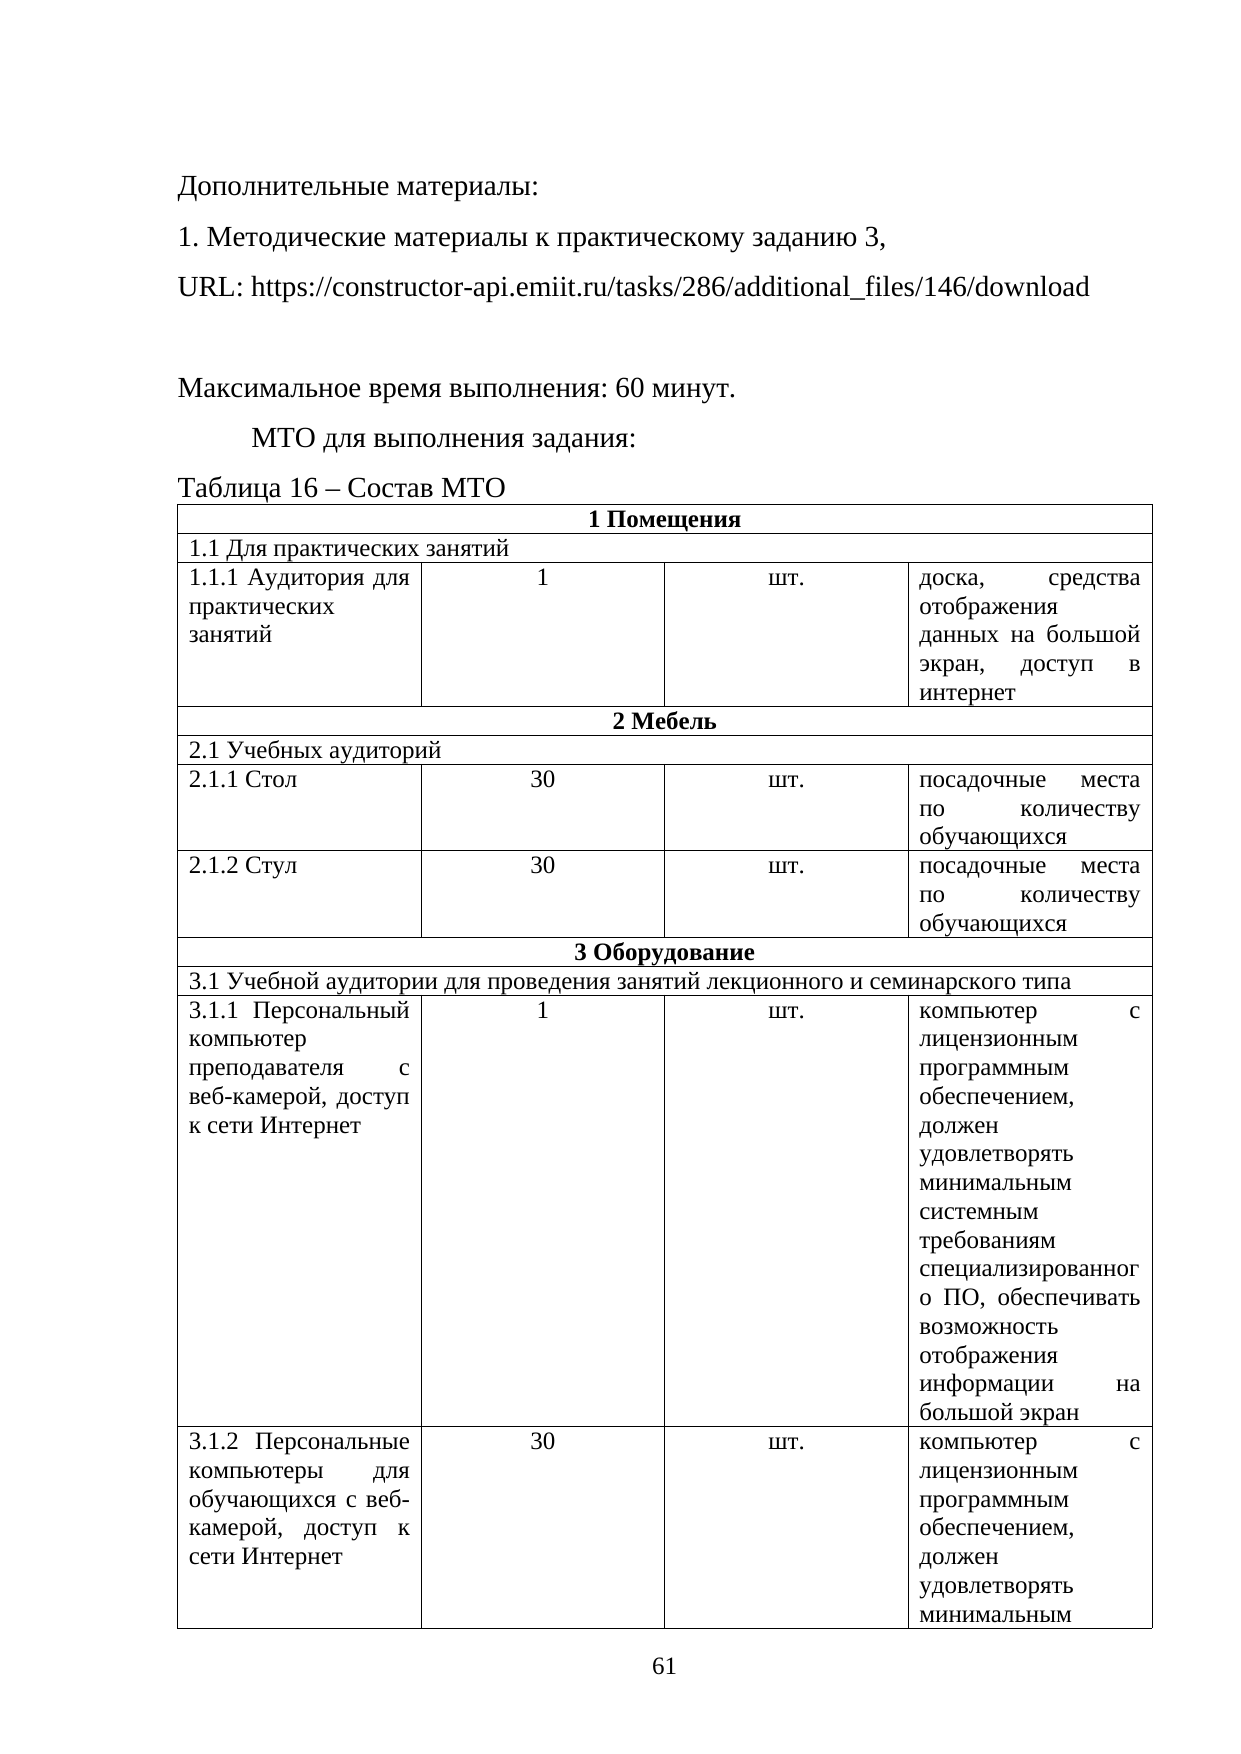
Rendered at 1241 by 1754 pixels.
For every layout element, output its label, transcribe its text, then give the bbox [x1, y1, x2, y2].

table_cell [178, 1427, 421, 1627]
table_cell 3.1.1 Персональный компьютер преподавателя с веб-камерой, доступ к сети Интернет [178, 996, 421, 1426]
table_cell 1 [422, 996, 664, 1426]
table_cell 2.1.2 Стул [178, 851, 421, 937]
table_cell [909, 1427, 1152, 1627]
table_cell шт. [665, 1427, 908, 1627]
table_cell шт. [665, 851, 908, 937]
table_cell шт. [665, 996, 908, 1426]
table_cell 3.1 Учебной аудитории для проведения занятий лекционного и семинарского типа [178, 967, 1152, 994]
text Дополнительные материалы:1. Методические материалы к практическому заданию 3,URL: https://constructor-api.emiit.ru/tasks/286/additional_files/146/download [177, 118, 1152, 303]
table_cell 1 [422, 563, 664, 706]
table_cell шт. [665, 563, 908, 706]
table_cell 1.1 Для практических занятий [178, 534, 1152, 562]
table_cell 2.1 Учебных аудиторий [178, 736, 1152, 764]
table_cell 30 [422, 1427, 664, 1627]
text МТО для выполнения задания: [177, 420, 1152, 453]
table_cell шт. [665, 765, 908, 850]
table_cell 1.1.1 Аудитория для практических занятий [178, 563, 421, 706]
text Таблица 16 – Состав МТО [177, 470, 1152, 504]
table_cell посадочные места по количеству обучающихся [909, 851, 1152, 937]
table_cell 2 Мебель [178, 707, 1152, 735]
table_cell доска, средства отображения данных на большой экран, доступ в интернет [909, 563, 1152, 706]
table_cell 30 [422, 765, 664, 850]
table_cell 2.1.1 Стол [178, 765, 421, 850]
table_header 1 Помещения [178, 505, 1152, 533]
text Максимальное время выполнения: 60 минут. [177, 319, 1152, 403]
table_cell 3 Оборудование [178, 938, 1152, 966]
table_cell 30 [422, 851, 664, 937]
table_cell посадочные места по количеству обучающихся [909, 765, 1152, 850]
table_cell компьютер с лицензионным программным обеспечением, должен удовлетворять минимальным системным требованиям специализированного ПО, обеспечивать возможность отображения информации на большой экран [909, 996, 1152, 1426]
